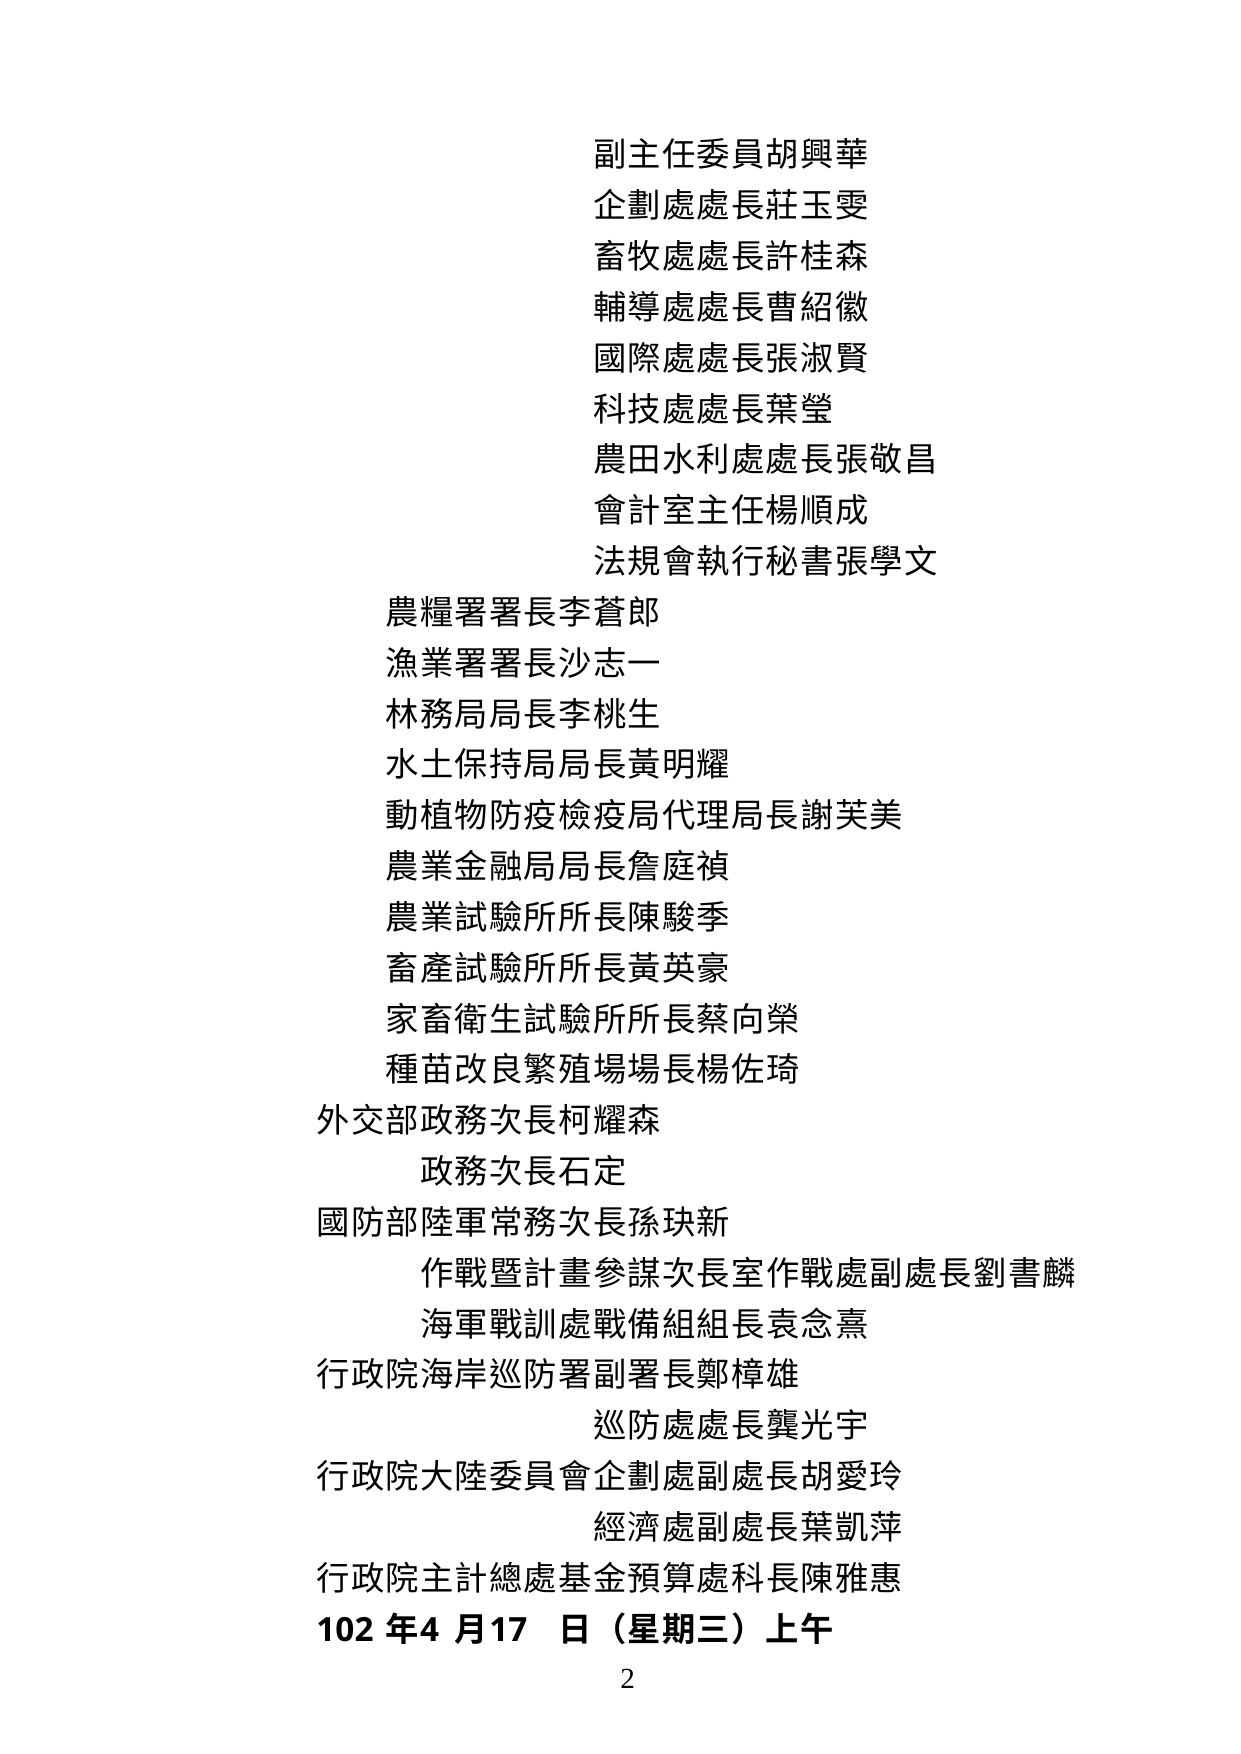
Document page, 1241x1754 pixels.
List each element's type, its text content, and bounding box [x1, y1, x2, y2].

text 國際處處長張淑賢 [559, 330, 1146, 381]
text 法規會執行秘書張學文 [559, 534, 1146, 584]
text 行政院大陸委員會企劃處副處長胡愛玲 [282, 1449, 1146, 1499]
text 畜牧處處長許桂森 [559, 229, 1146, 279]
text 林務局局長李桃生 [351, 686, 1146, 737]
text 巡防處處長龔光宇 [559, 1398, 1146, 1449]
text 會計室主任楊順成 [559, 483, 1146, 534]
text 海軍戰訓處戰備組組長袁念熹 [386, 1296, 1146, 1347]
text 漁業署署長沙志一 [351, 635, 1146, 686]
text 行政院海岸巡防署副署長鄭樟雄 [282, 1347, 1146, 1398]
text 水土保持局局長黃明耀 [351, 737, 1146, 788]
text 農糧署署長李蒼郎 [351, 584, 1146, 635]
text 外交部政務次長柯耀森 [282, 1093, 1146, 1144]
text 農業金融局局長詹庭禎 [351, 839, 1146, 889]
text 副主任委員胡興華 [559, 127, 1146, 178]
text 國防部陸軍常務次長孫玦新 [282, 1194, 1146, 1245]
text 家畜衛生試驗所所長蔡向榮 [351, 991, 1146, 1042]
text 畜產試驗所所長黃英豪 [351, 940, 1146, 991]
text 種苗改良繁殖場場長楊佐琦 [351, 1042, 1146, 1093]
text 科技處處長葉瑩 [559, 381, 1146, 432]
text 102年4月17日（星期三）上午 [282, 1601, 1146, 1652]
text 經濟處副處長葉凱萍 [559, 1499, 1146, 1550]
text 農業試驗所所長陳駿季 [351, 889, 1146, 940]
text 農田水利處處長張敬昌 [559, 432, 1146, 483]
text 企劃處處長莊玉雯 [559, 178, 1146, 229]
text 作戰暨計畫參謀次長室作戰處副處長劉書麟 [386, 1245, 1146, 1296]
text 動植物防疫檢疫局代理局長謝芙美 [351, 788, 1146, 839]
text 輔導處處長曹紹徽 [559, 279, 1146, 330]
text 行政院主計總處基金預算處科長陳雅惠 [282, 1550, 1146, 1601]
text 政務次長石定 [386, 1144, 1146, 1194]
